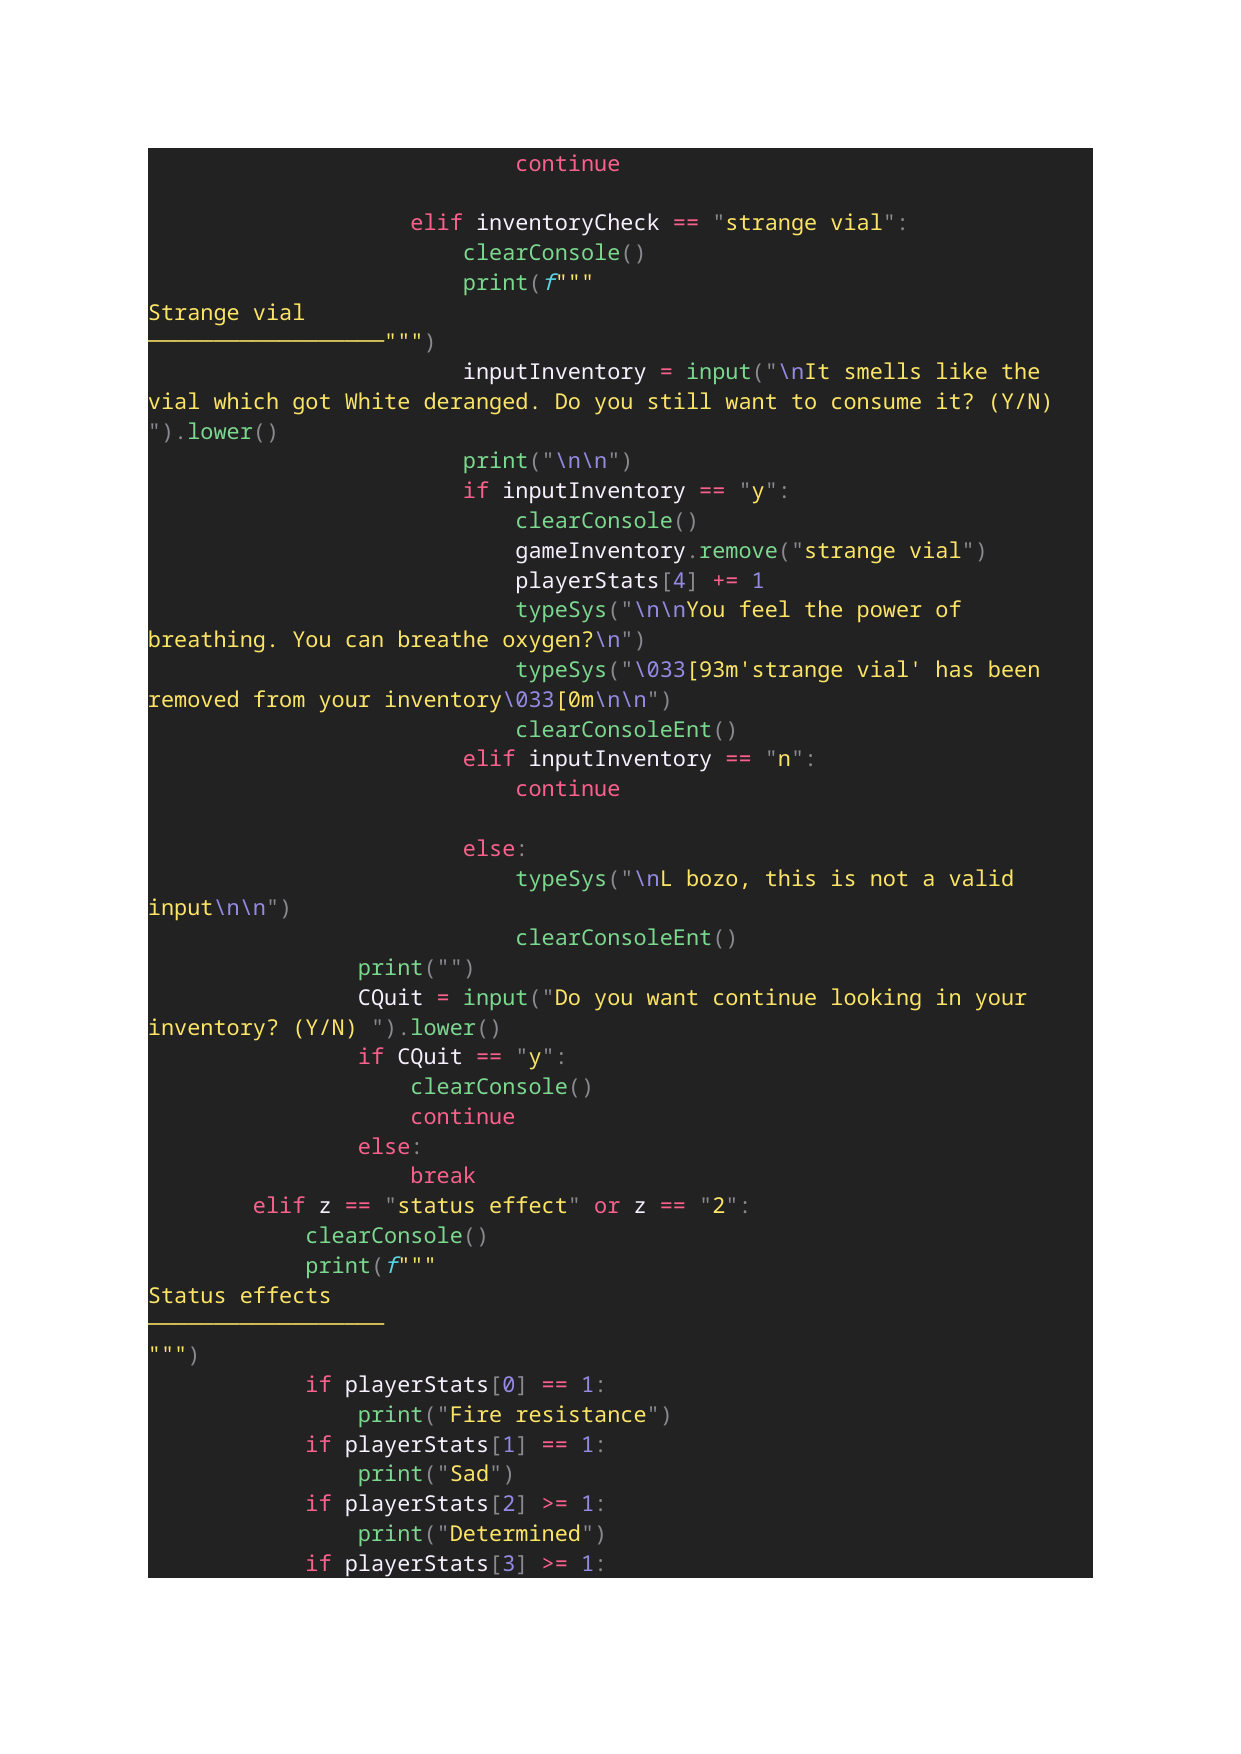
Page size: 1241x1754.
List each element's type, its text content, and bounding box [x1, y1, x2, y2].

text Status effects [148, 1280, 1093, 1309]
text print(f""" [148, 1250, 1093, 1280]
text ────────────────── [148, 1309, 1093, 1339]
text if inputInventory == "y": [148, 475, 1093, 505]
text if CQuit == "y": [148, 1041, 1093, 1071]
text else: [148, 833, 1093, 863]
text if playerStats[2] >= 1: [148, 1488, 1093, 1518]
text if playerStats[3] >= 1: [148, 1548, 1093, 1578]
text clearConsole() [148, 1220, 1093, 1250]
text print(f""" [148, 267, 1093, 297]
text playerStats[4] += 1 [148, 565, 1093, 594]
text print("Fire resistance") [148, 1399, 1093, 1429]
text ──────────────────""") [148, 326, 1093, 356]
text clearConsole() [148, 1071, 1093, 1101]
text clearConsoleEnt() [148, 922, 1093, 952]
text typeSys("\nL bozo, this is not a valid input\n\n") [148, 863, 1093, 922]
text print("Sad") [148, 1458, 1093, 1488]
text typeSys("\033[93m'strange vial' has been removed from your inventory\033[0m\n\n") [148, 654, 1093, 714]
text continue [148, 773, 1093, 803]
text print("Determined") [148, 1518, 1093, 1548]
text print("") [148, 952, 1093, 982]
text elif z == "status effect" or z == "2": [148, 1190, 1093, 1220]
text break [148, 1161, 1093, 1190]
text gameInventory.remove("strange vial") [148, 535, 1093, 565]
text if playerStats[1] == 1: [148, 1429, 1093, 1458]
text continue [148, 148, 1093, 177]
text typeSys("\n\nYou feel the power of breathing. You can breathe oxygen?\n") [148, 594, 1093, 654]
text continue [148, 1101, 1093, 1131]
text CQuit = input("Do you want continue looking in your inventory? (Y/N) ").lower() [148, 982, 1093, 1041]
text clearConsole() [148, 505, 1093, 535]
text """) [148, 1339, 1093, 1369]
text elif inputInventory == "n": [148, 743, 1093, 773]
text Strange vial [148, 297, 1093, 326]
text else: [148, 1131, 1093, 1161]
text clearConsole() [148, 237, 1093, 267]
text inputInventory = input("\nIt smells like the vial which got White deranged. Do you still want to consume it? (Y/N) ").lower() [148, 356, 1093, 446]
text clearConsoleEnt() [148, 714, 1093, 743]
text print("\n\n") [148, 446, 1093, 475]
text elif inventoryCheck == "strange vial": [148, 207, 1093, 237]
text if playerStats[0] == 1: [148, 1369, 1093, 1399]
